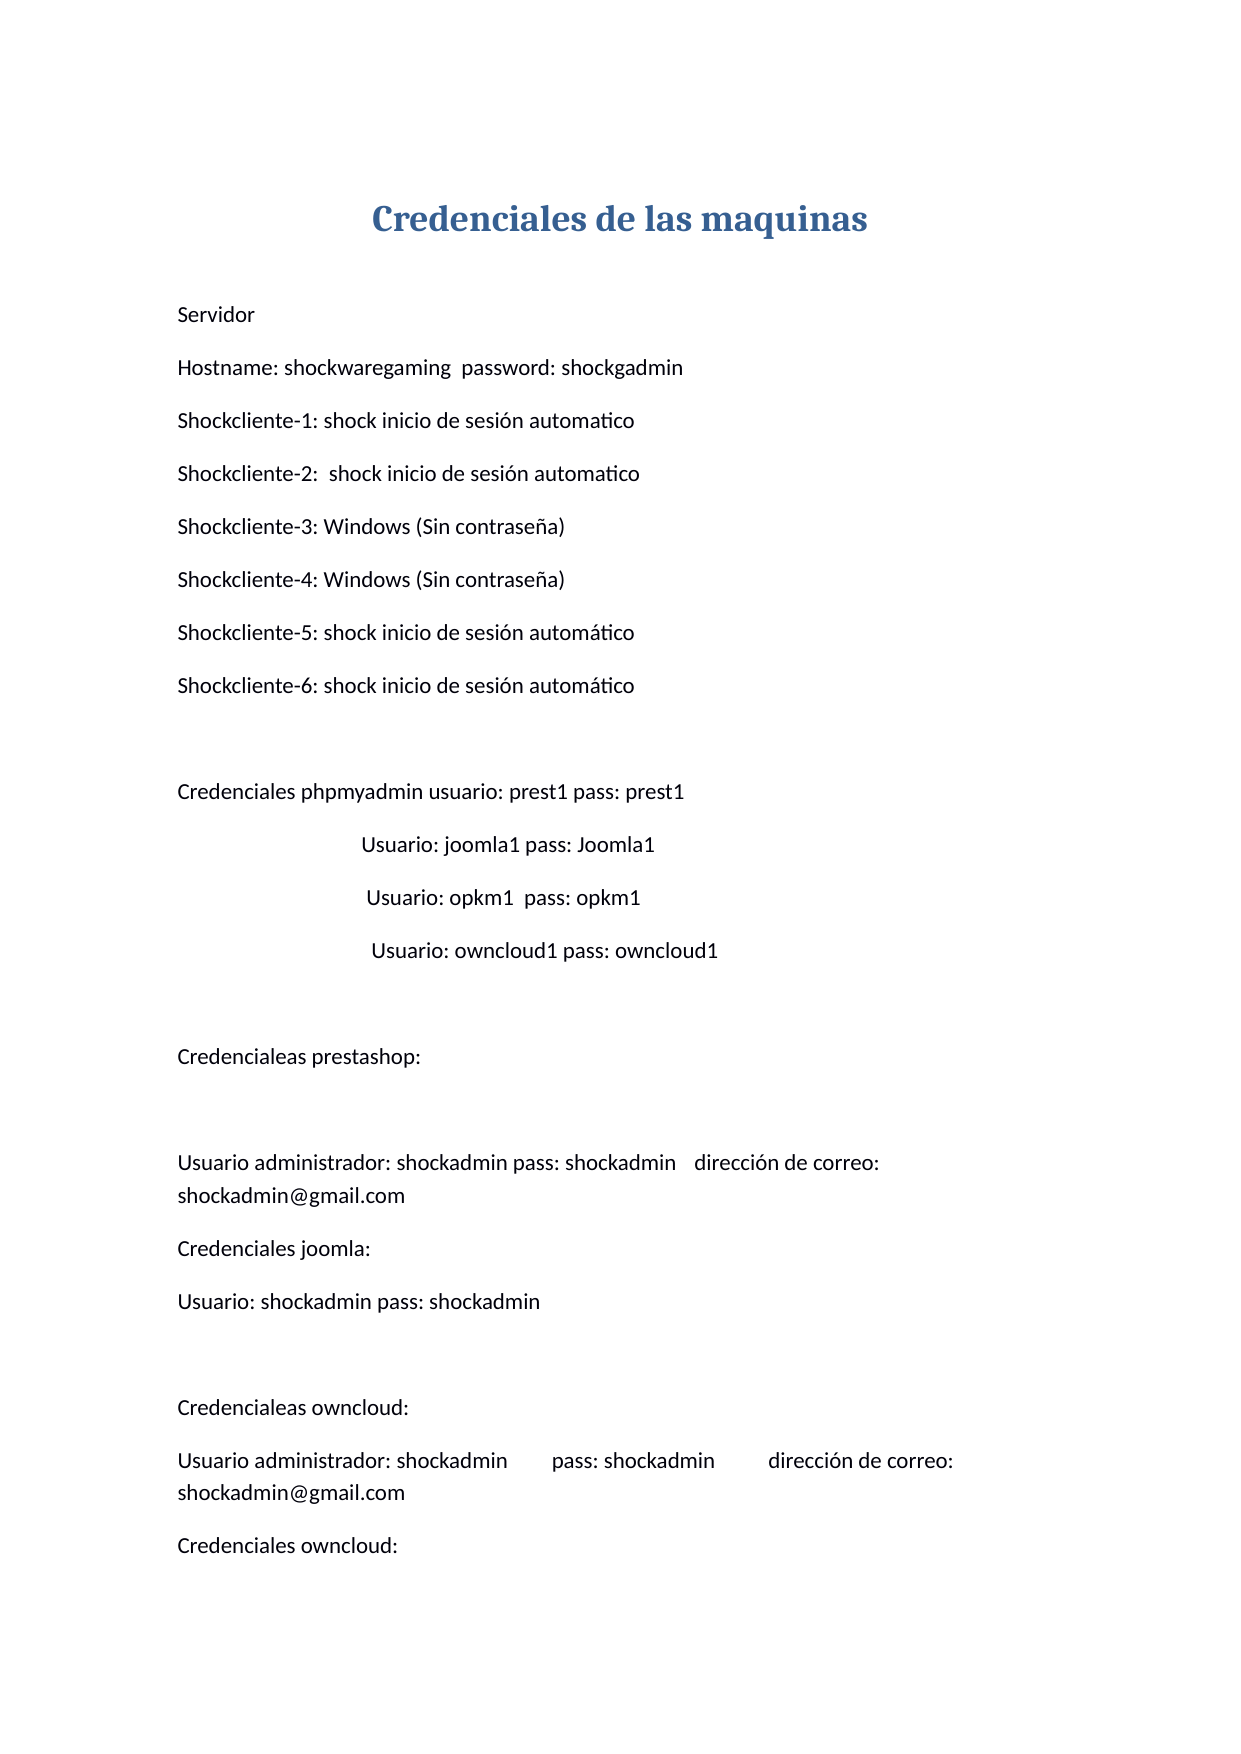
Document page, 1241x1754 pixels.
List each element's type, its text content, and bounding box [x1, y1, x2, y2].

text Shockcliente-1: shock inicio de sesión automatico [177, 406, 1063, 434]
text Credenciales owncloud: [177, 1531, 1063, 1559]
text Usuario administrador: shockadmin pass: shockadmin dirección de correo: shockadmin@gmail.com [177, 1148, 1063, 1209]
text Credencialeas prestashop: [177, 1042, 1063, 1071]
text Shockcliente-6: shock inicio de sesión automático [177, 671, 1063, 699]
text Credenciales joomla: [177, 1234, 1063, 1262]
text Shockcliente-4: Windows (Sin contraseña) [177, 565, 1063, 593]
text Usuario: joomla1 pass: Joomla1 [177, 830, 1063, 858]
text Shockcliente-2: shock inicio de sesión automatico [177, 459, 1063, 487]
text Shockcliente-5: shock inicio de sesión automático [177, 618, 1063, 646]
text Hostname: shockwaregaming password: shockgadmin [177, 353, 1063, 381]
text Usuario: opkm1 pass: opkm1 [177, 883, 1063, 911]
text Usuario: shockadmin pass: shockadmin [177, 1287, 1063, 1315]
list Credenciales de las maquinas [177, 198, 1063, 241]
text Servidor [177, 300, 1063, 328]
text Shockcliente-3: Windows (Sin contraseña) [177, 512, 1063, 540]
text Credencialeas owncloud: [177, 1393, 1063, 1421]
text Usuario: owncloud1 pass: owncloud1 [177, 936, 1063, 964]
text Credenciales phpmyadmin usuario: prest1 pass: prest1 [177, 777, 1063, 805]
text Usuario administrador: shockadmin pass: shockadmin dirección de correo: shockadmin@gmail.com [177, 1446, 1063, 1506]
